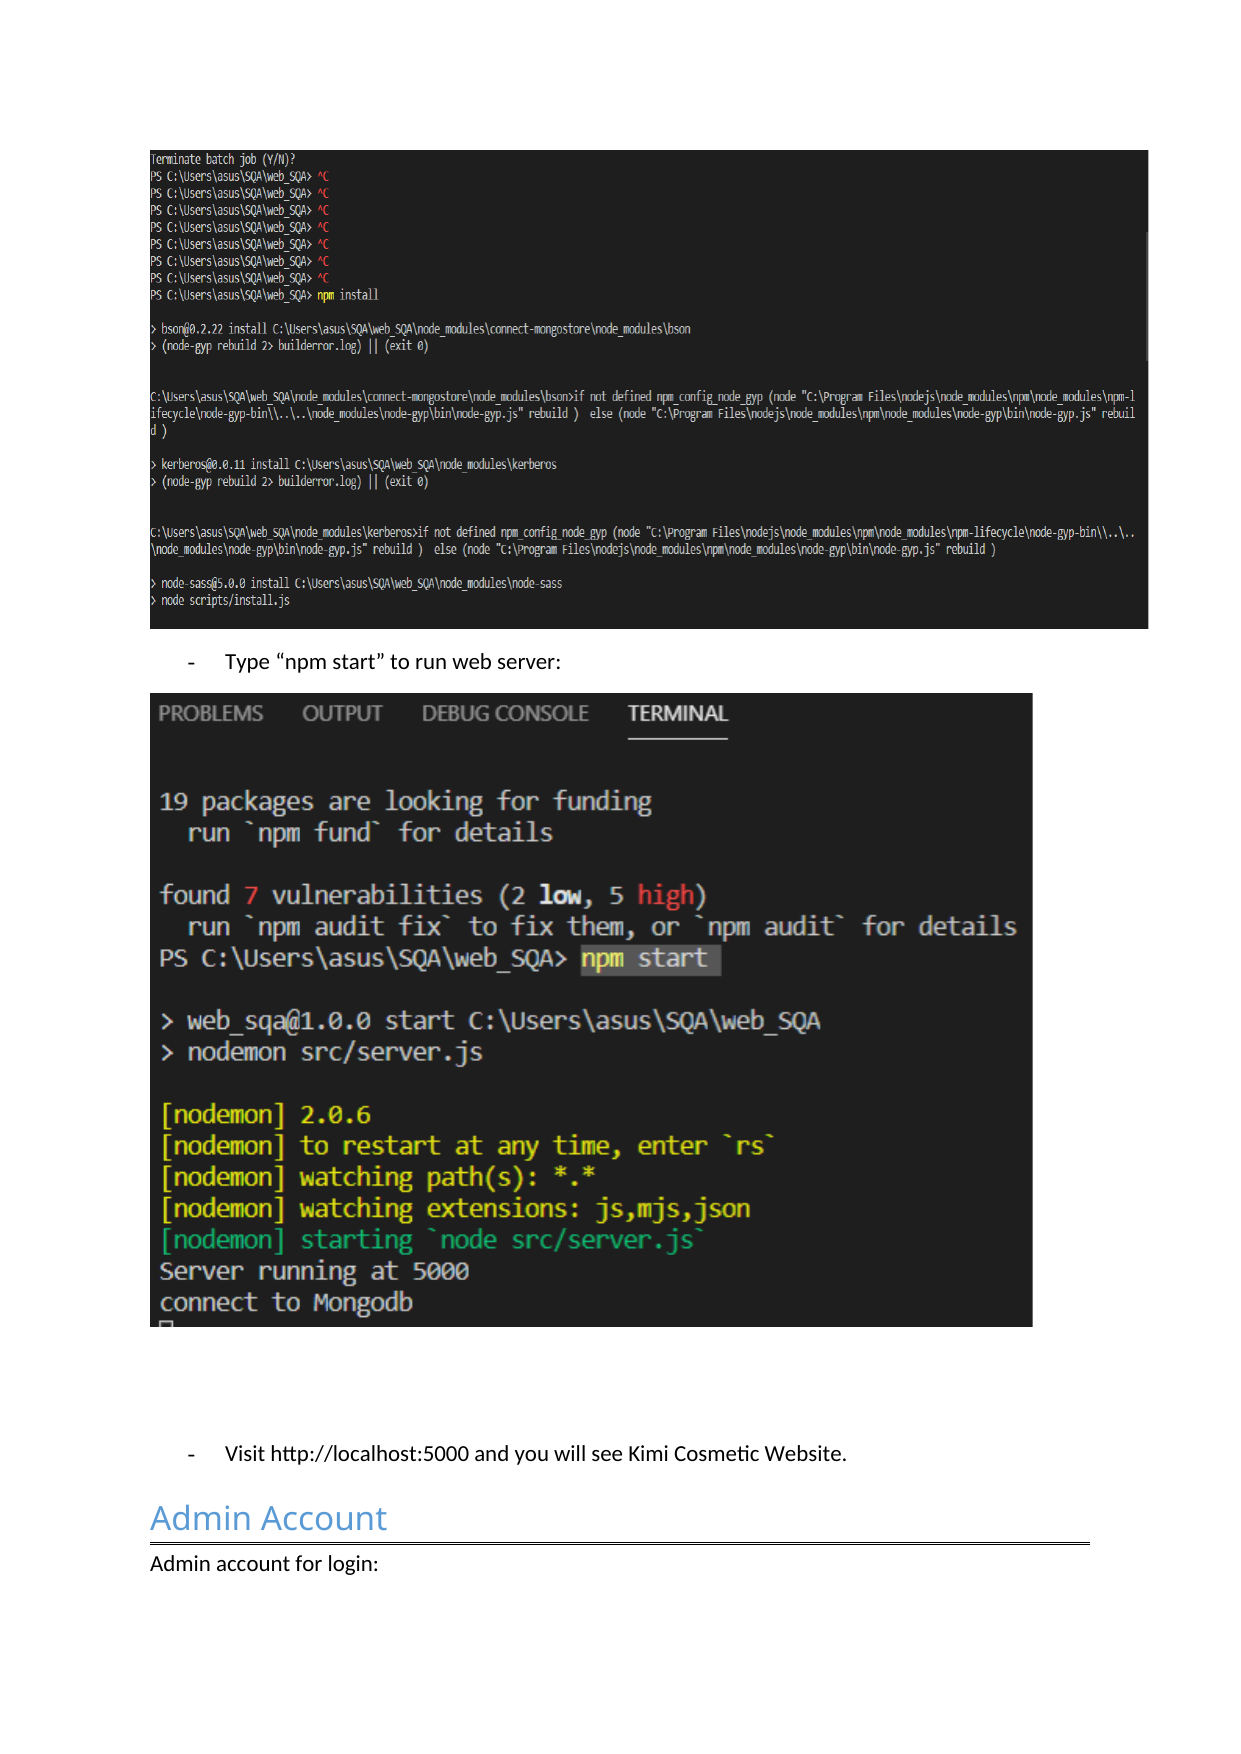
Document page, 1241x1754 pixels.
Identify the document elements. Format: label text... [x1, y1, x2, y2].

list Visit http://localhost:5000 and you will see Kimi Cosmetic Website. [187, 1439, 1090, 1467]
picture [150, 693, 1033, 1327]
text Admin account for login: [150, 1549, 1090, 1577]
list Type “npm start” to run web server: [187, 647, 1090, 675]
picture [150, 150, 1149, 629]
subtitle Admin Account [150, 1494, 1090, 1542]
